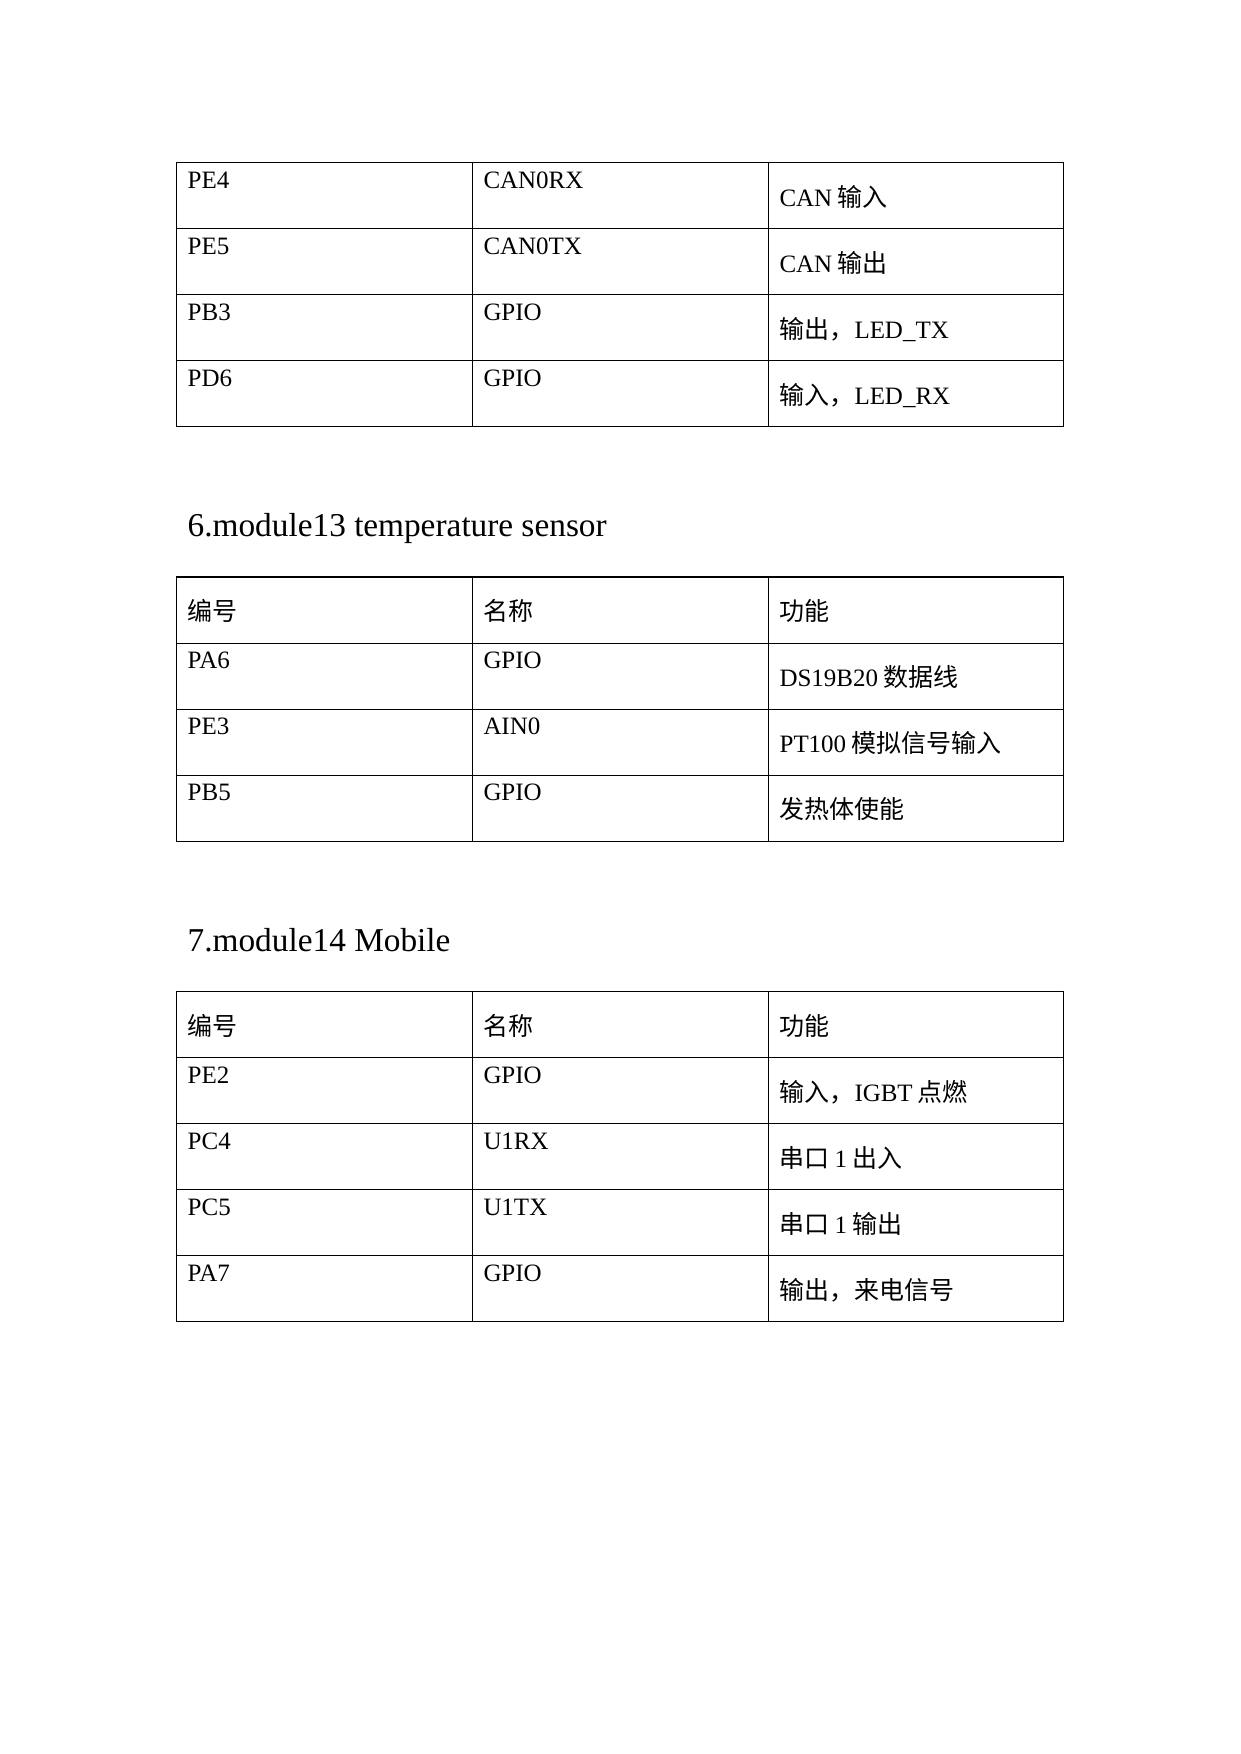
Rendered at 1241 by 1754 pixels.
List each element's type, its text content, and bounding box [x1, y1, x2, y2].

table_cell PA7 [177, 1256, 472, 1321]
table_cell PD6 [177, 361, 472, 426]
table_cell PE5 [177, 229, 472, 294]
table_cell PE3 [177, 710, 472, 774]
table_cell 串口1输出 [769, 1190, 1063, 1255]
table_cell GPIO [473, 1256, 768, 1321]
table_cell PT100模拟信号输入 [769, 710, 1063, 774]
table_cell PC5 [177, 1190, 472, 1255]
table_cell 输出，LED_TX [769, 295, 1063, 360]
table_cell AIN0 [473, 710, 768, 774]
text 6.module13 temperature sensor [187, 492, 1053, 557]
table_cell GPIO [473, 361, 768, 426]
table_cell CAN0TX [473, 229, 768, 294]
table_cell PB3 [177, 295, 472, 360]
table_cell PC4 [177, 1124, 472, 1189]
table_header 功能 [769, 578, 1063, 642]
table_cell U1TX [473, 1190, 768, 1255]
table_header 名称 [473, 992, 768, 1057]
table_cell 输出，来电信号 [769, 1256, 1063, 1321]
table_cell 输入，LED_RX [769, 361, 1063, 426]
table_cell 输入，IGBT点燃 [769, 1058, 1063, 1123]
table_cell GPIO [473, 644, 768, 708]
table_header 名称 [473, 578, 768, 642]
table_cell U1RX [473, 1124, 768, 1189]
table_cell CAN0RX [473, 163, 768, 228]
table_cell PB5 [177, 776, 472, 841]
table_cell GPIO [473, 776, 768, 841]
table_cell GPIO [473, 1058, 768, 1123]
table_cell 发热体使能 [769, 776, 1063, 841]
table_cell GPIO [473, 295, 768, 360]
table_header 编号 [177, 992, 472, 1057]
table_cell PE2 [177, 1058, 472, 1123]
table_cell CAN输出 [769, 229, 1063, 294]
table_cell 串口1出入 [769, 1124, 1063, 1189]
table_header 功能 [769, 992, 1063, 1057]
table_cell PA6 [177, 644, 472, 708]
table_header 编号 [177, 578, 472, 642]
table_cell PE4 [177, 163, 472, 228]
table_cell DS19B20数据线 [769, 644, 1063, 708]
table_cell CAN输入 [769, 163, 1063, 228]
text 7.module14 Mobile [187, 907, 1053, 972]
